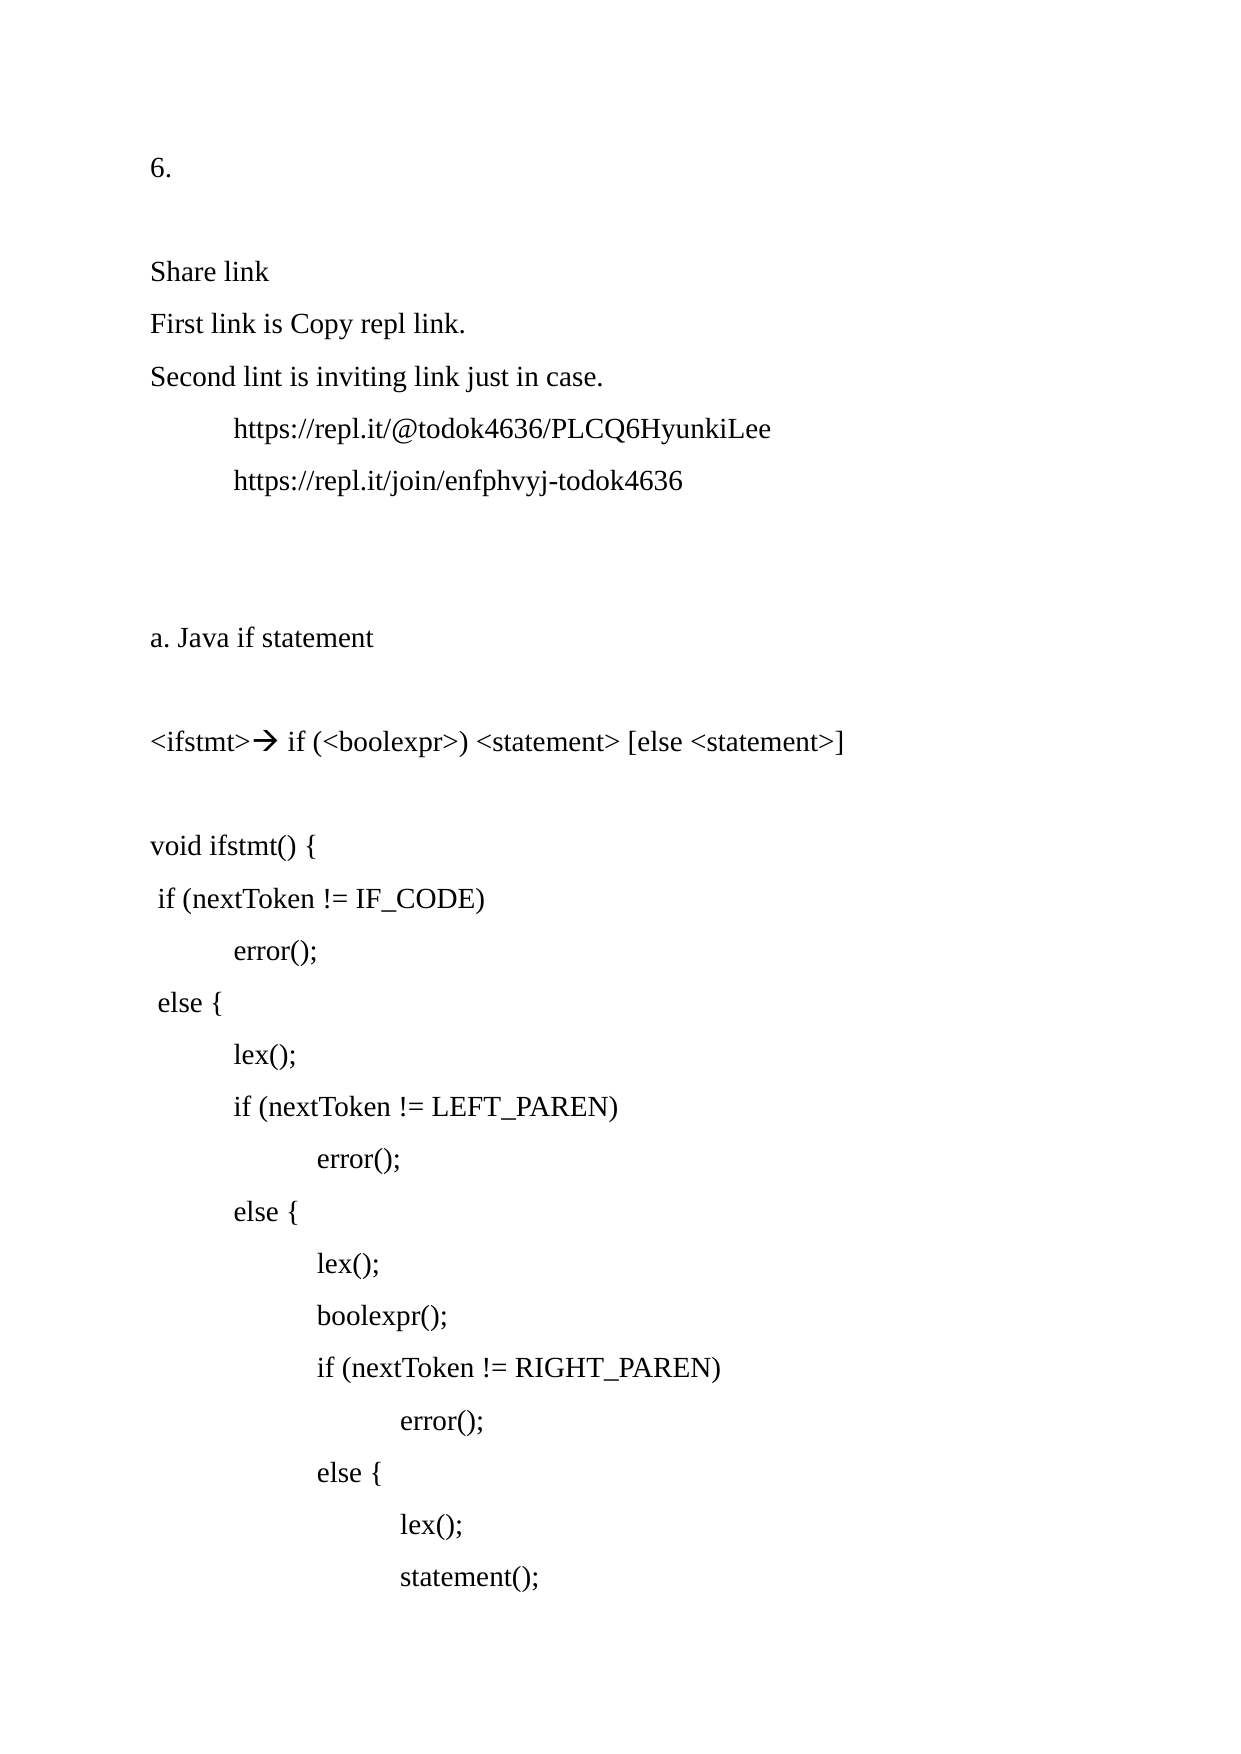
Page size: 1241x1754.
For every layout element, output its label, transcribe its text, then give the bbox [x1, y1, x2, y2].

text https://repl.it/join/enfphvyj-todok4636 [150, 463, 1090, 497]
text 6. [150, 150, 1090, 183]
text Second lint is inviting link just in case. [150, 359, 1090, 392]
text a. Java if statement [150, 620, 1090, 653]
text error(); [150, 1142, 1090, 1175]
text else { [150, 1455, 1090, 1488]
text Share link [150, 254, 1090, 288]
text First link is Copy repl link. [150, 307, 1090, 340]
text error(); [150, 1403, 1090, 1436]
text lex(); [150, 1507, 1090, 1541]
text boolexpr(); [150, 1298, 1090, 1332]
text if (nextToken != LEFT_PAREN) [150, 1089, 1090, 1123]
text lex(); [150, 1246, 1090, 1279]
text <ifstmt> if (<boolexpr>) <statement> [else <statement>] [150, 724, 1090, 758]
text else { [150, 985, 1090, 1019]
text https://repl.it/@todok4636/PLCQ6HyunkiLee [150, 411, 1090, 444]
text if (nextToken != RIGHT_PAREN) [150, 1350, 1090, 1384]
text else { [150, 1194, 1090, 1227]
text if (nextToken != IF_CODE) [150, 881, 1090, 914]
text lex(); [150, 1037, 1090, 1071]
text statement(); [150, 1559, 1090, 1593]
text error(); [150, 933, 1090, 966]
text void ifstmt() { [150, 828, 1090, 862]
